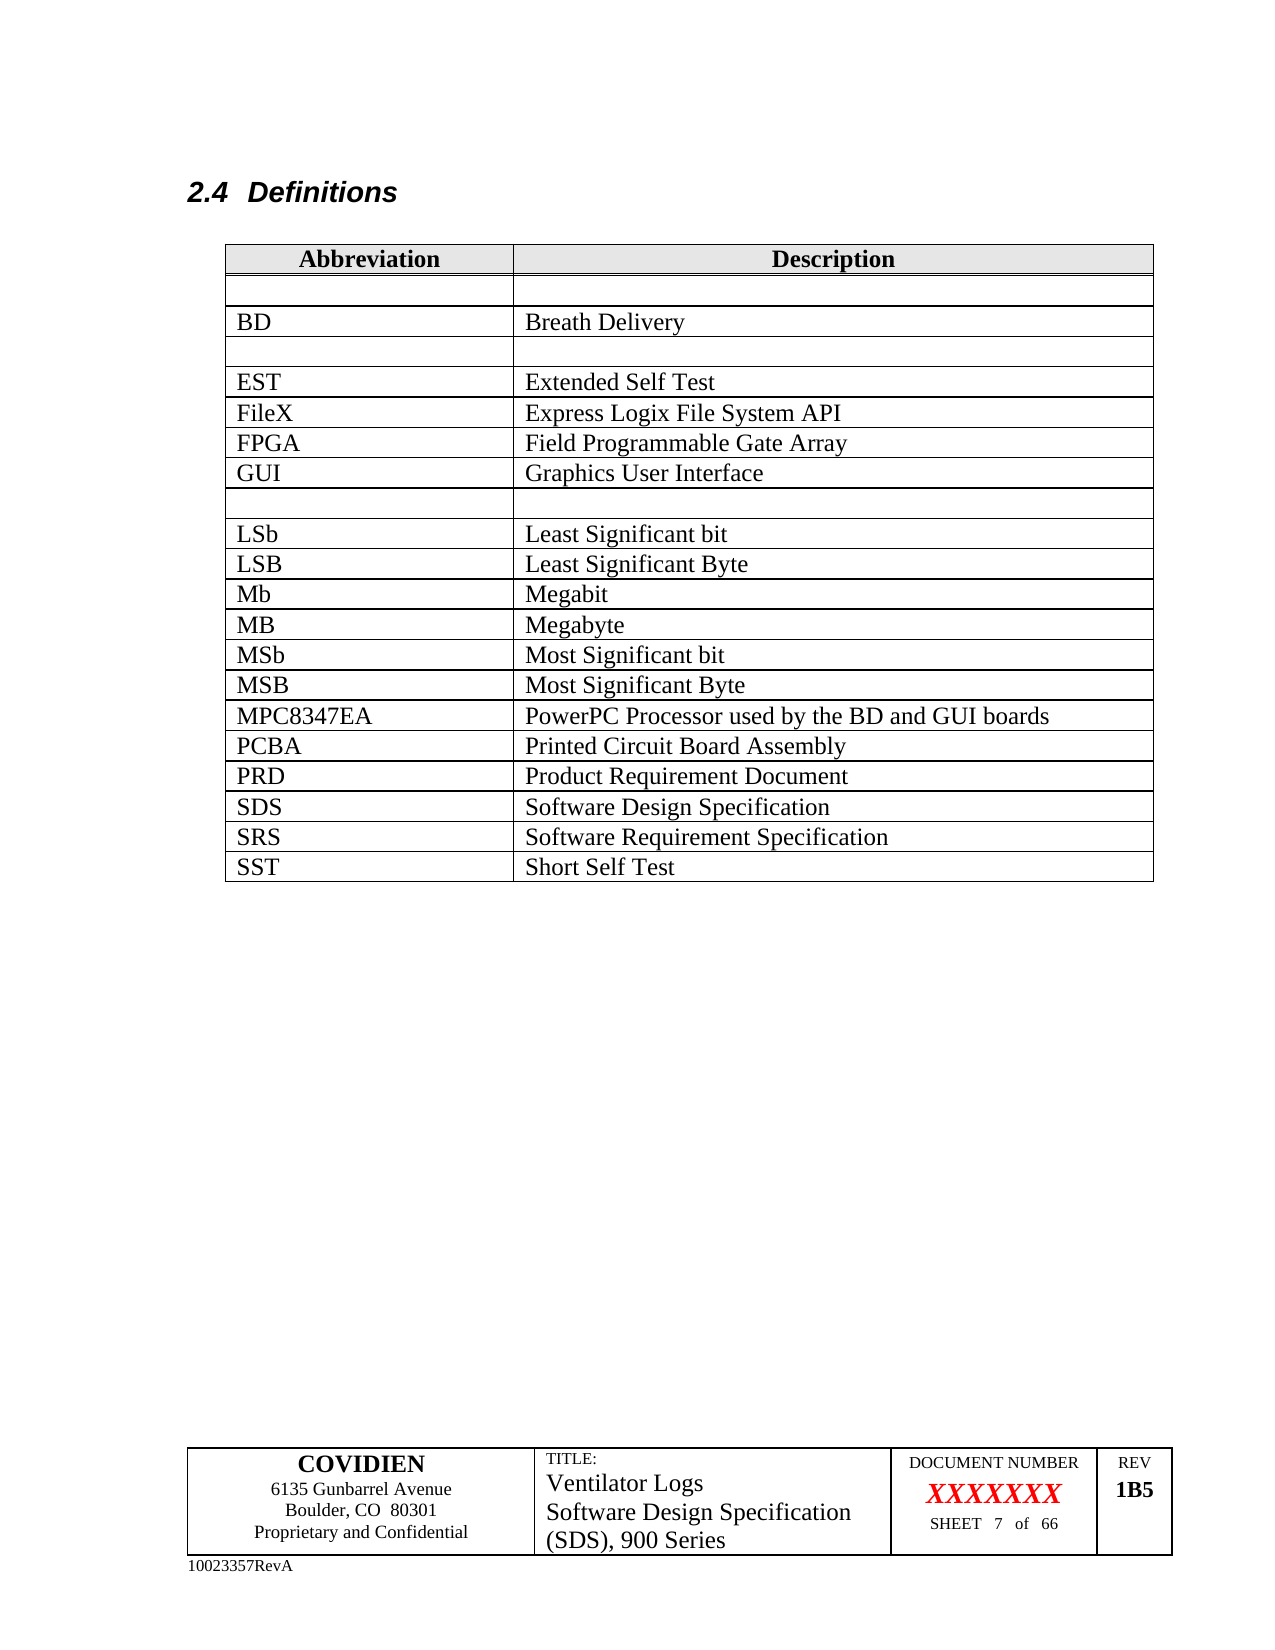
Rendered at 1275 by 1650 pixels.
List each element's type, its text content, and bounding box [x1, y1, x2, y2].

table_cell Breath Delivery [514, 307, 1153, 336]
table_cell Product Requirement Document [514, 762, 1153, 790]
table_cell Printed Circuit Board Assembly [514, 731, 1153, 760]
table_cell [514, 276, 1153, 305]
subtitle Definitions [187, 175, 1200, 208]
table_header Description [514, 245, 1153, 273]
table_cell PCBA [226, 731, 513, 760]
table_cell MB [226, 610, 513, 639]
table_cell Most Significant Byte [514, 671, 1153, 699]
table_cell [226, 489, 513, 517]
table_cell Software Design Specification [514, 792, 1153, 821]
table_header Abbreviation [226, 245, 513, 273]
table_cell Short Self Test [514, 852, 1153, 881]
table_cell FileX [226, 398, 513, 426]
table_cell [226, 337, 513, 366]
table_cell SRS [226, 822, 513, 851]
table_cell Software Requirement Specification [514, 822, 1153, 851]
table_cell Graphics User Interface [514, 458, 1153, 487]
table_cell PRD [226, 762, 513, 790]
table_cell Most Significant bit [514, 640, 1153, 669]
table_cell [514, 337, 1153, 366]
table_cell Express Logix File System API [514, 398, 1153, 426]
table_cell [514, 489, 1153, 517]
table_cell [226, 276, 513, 305]
table_cell Least Significant bit [514, 519, 1153, 548]
table_cell EST [226, 367, 513, 396]
table_cell Least Significant Byte [514, 549, 1153, 578]
table_cell Extended Self Test [514, 367, 1153, 396]
table_cell Megabit [514, 580, 1153, 608]
table_cell FPGA [226, 428, 513, 457]
table_cell Megabyte [514, 610, 1153, 639]
table_cell LSB [226, 549, 513, 578]
table_cell PowerPC Processor used by the BD and GUI boards [514, 701, 1153, 729]
table_cell Field Programmable Gate Array [514, 428, 1153, 457]
table_cell SST [226, 852, 513, 881]
table_cell MPC8347EA [226, 701, 513, 729]
table_cell SDS [226, 792, 513, 821]
table_cell MSb [226, 640, 513, 669]
table_cell GUI [226, 458, 513, 487]
table_cell LSb [226, 519, 513, 548]
table_cell Mb [226, 580, 513, 608]
table_cell MSB [226, 671, 513, 699]
table_cell BD [226, 307, 513, 336]
